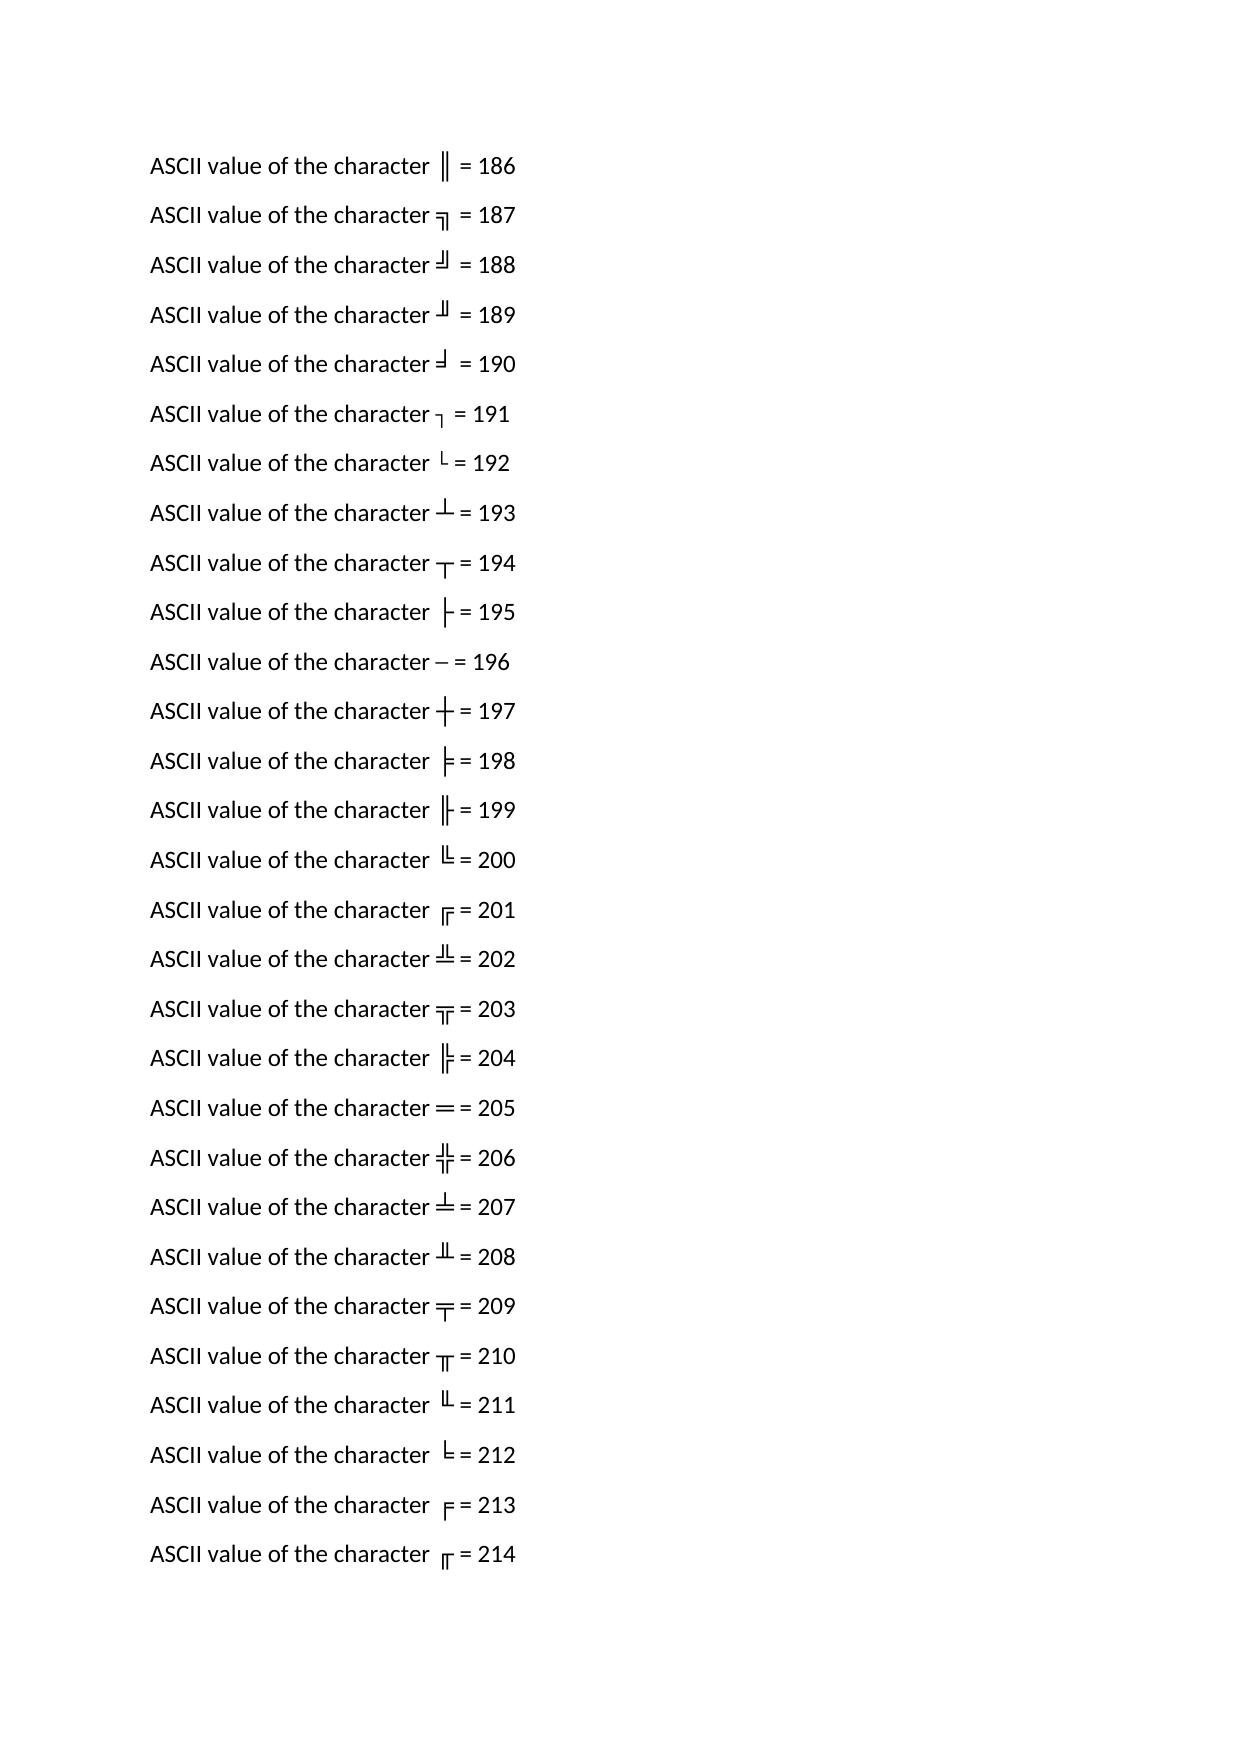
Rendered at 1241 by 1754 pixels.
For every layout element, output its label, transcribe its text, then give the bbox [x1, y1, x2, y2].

text ASCII value of the character ┬ = 194 [150, 547, 1090, 577]
text ASCII value of the character ╥ = 210 [150, 1340, 1090, 1371]
text ASCII value of the character ╔ = 201 [150, 894, 1090, 924]
text ASCII value of the character ╜ = 189 [150, 299, 1090, 329]
text ASCII value of the character ╚ = 200 [150, 844, 1090, 875]
text ASCII value of the character ╨ = 208 [150, 1241, 1090, 1271]
text ASCII value of the character ║ = 186 [150, 150, 1090, 181]
text ASCII value of the character ─ = 196 [150, 646, 1090, 676]
text ASCII value of the character ╩ = 202 [150, 943, 1090, 974]
text ASCII value of the character ╟ = 199 [150, 794, 1090, 825]
text ASCII value of the character ╛ = 190 [150, 348, 1090, 379]
text ASCII value of the character ╦ = 203 [150, 993, 1090, 1023]
text ASCII value of the character ╙ = 211 [150, 1389, 1090, 1420]
text ASCII value of the character ╧ = 207 [150, 1191, 1090, 1222]
text ASCII value of the character ╝ = 188 [150, 249, 1090, 280]
text ASCII value of the character ╒ = 213 [150, 1489, 1090, 1519]
text ASCII value of the character ┴ = 193 [150, 497, 1090, 528]
text ASCII value of the character ╞ = 198 [150, 745, 1090, 776]
text ASCII value of the character ╓ = 214 [150, 1538, 1090, 1569]
text ASCII value of the character ┼ = 197 [150, 695, 1090, 726]
text ASCII value of the character ═ = 205 [150, 1092, 1090, 1123]
text ASCII value of the character ╬ = 206 [150, 1142, 1090, 1172]
text ASCII value of the character └ = 192 [150, 447, 1090, 478]
text ASCII value of the character ╠ = 204 [150, 1042, 1090, 1073]
text ASCII value of the character ╘ = 212 [150, 1439, 1090, 1470]
text ASCII value of the character ┐ = 191 [150, 398, 1090, 428]
text ASCII value of the character ╤ = 209 [150, 1290, 1090, 1321]
text ASCII value of the character ├ = 195 [150, 596, 1090, 627]
text ASCII value of the character ╗ = 187 [150, 199, 1090, 230]
